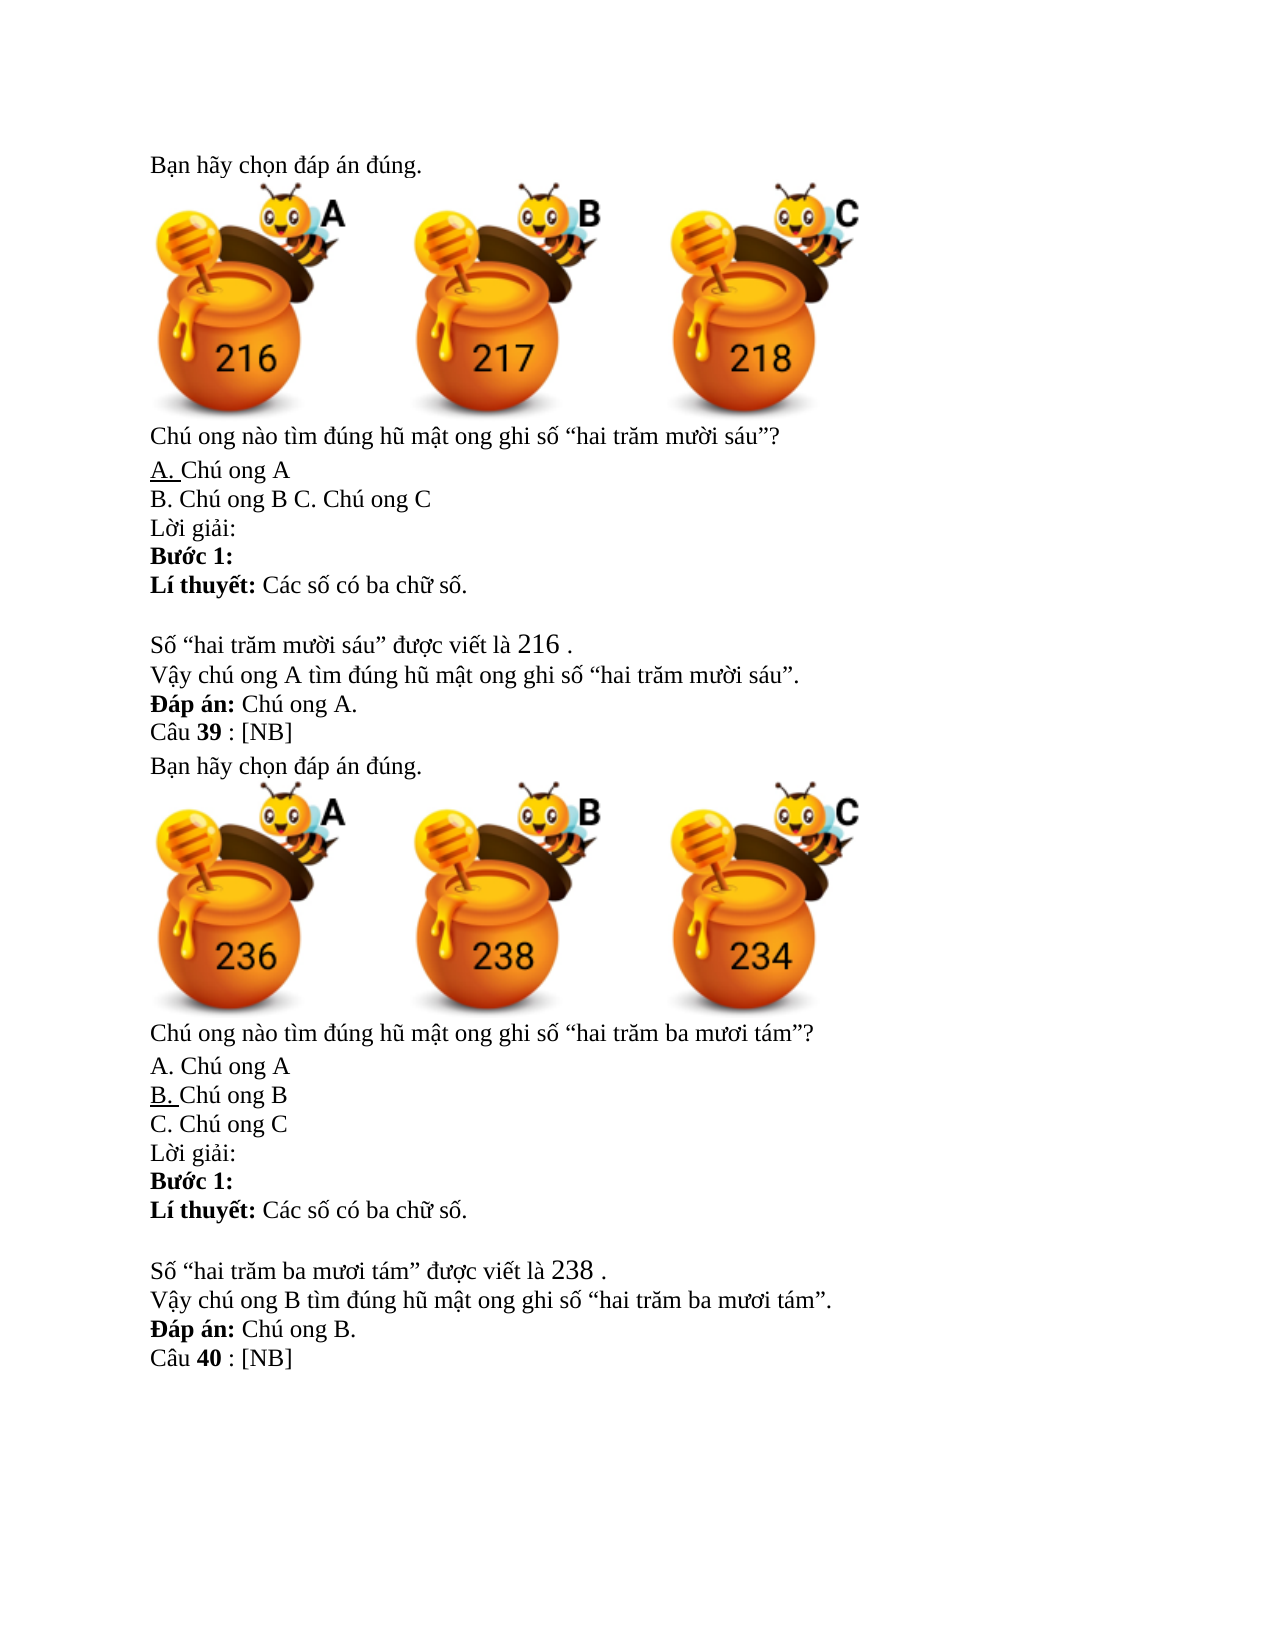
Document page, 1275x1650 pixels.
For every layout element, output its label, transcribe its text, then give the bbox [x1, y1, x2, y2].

text B. Chú ong B C. Chú ong C [150, 484, 1125, 513]
text Câu 40 : [NB] [150, 1343, 1125, 1371]
text Lí thuyết: Các số có ba chữ số. Số “hai trăm mười sáu” được viết là 216 . Vậy chú ong A tìm đúng hũ mật ong ghi số “hai trăm mười sáu”. Đáp án: Chú ong A. [150, 570, 1125, 717]
text A. Chú ong A [150, 1051, 1125, 1080]
text A. Chú ong A [150, 455, 1125, 484]
text B. Chú ong B [150, 1080, 1125, 1109]
text Lời giải: [150, 513, 1125, 541]
text Lời giải: [150, 1138, 1125, 1166]
text Lí thuyết: Các số có ba chữ số. Số “hai trăm ba mươi tám” được viết là 238 . Vậy chú ong B tìm đúng hũ mật ong ghi số “hai trăm ba mươi tám”. Đáp án: Chú ong B. [150, 1195, 1125, 1343]
text Bước 1: [150, 541, 1125, 570]
text C. Chú ong C [150, 1109, 1125, 1138]
text Câu 39 : [NB] [150, 717, 1125, 746]
text Bước 1: [150, 1166, 1125, 1195]
picture [150, 178, 868, 422]
picture [150, 780, 868, 1018]
